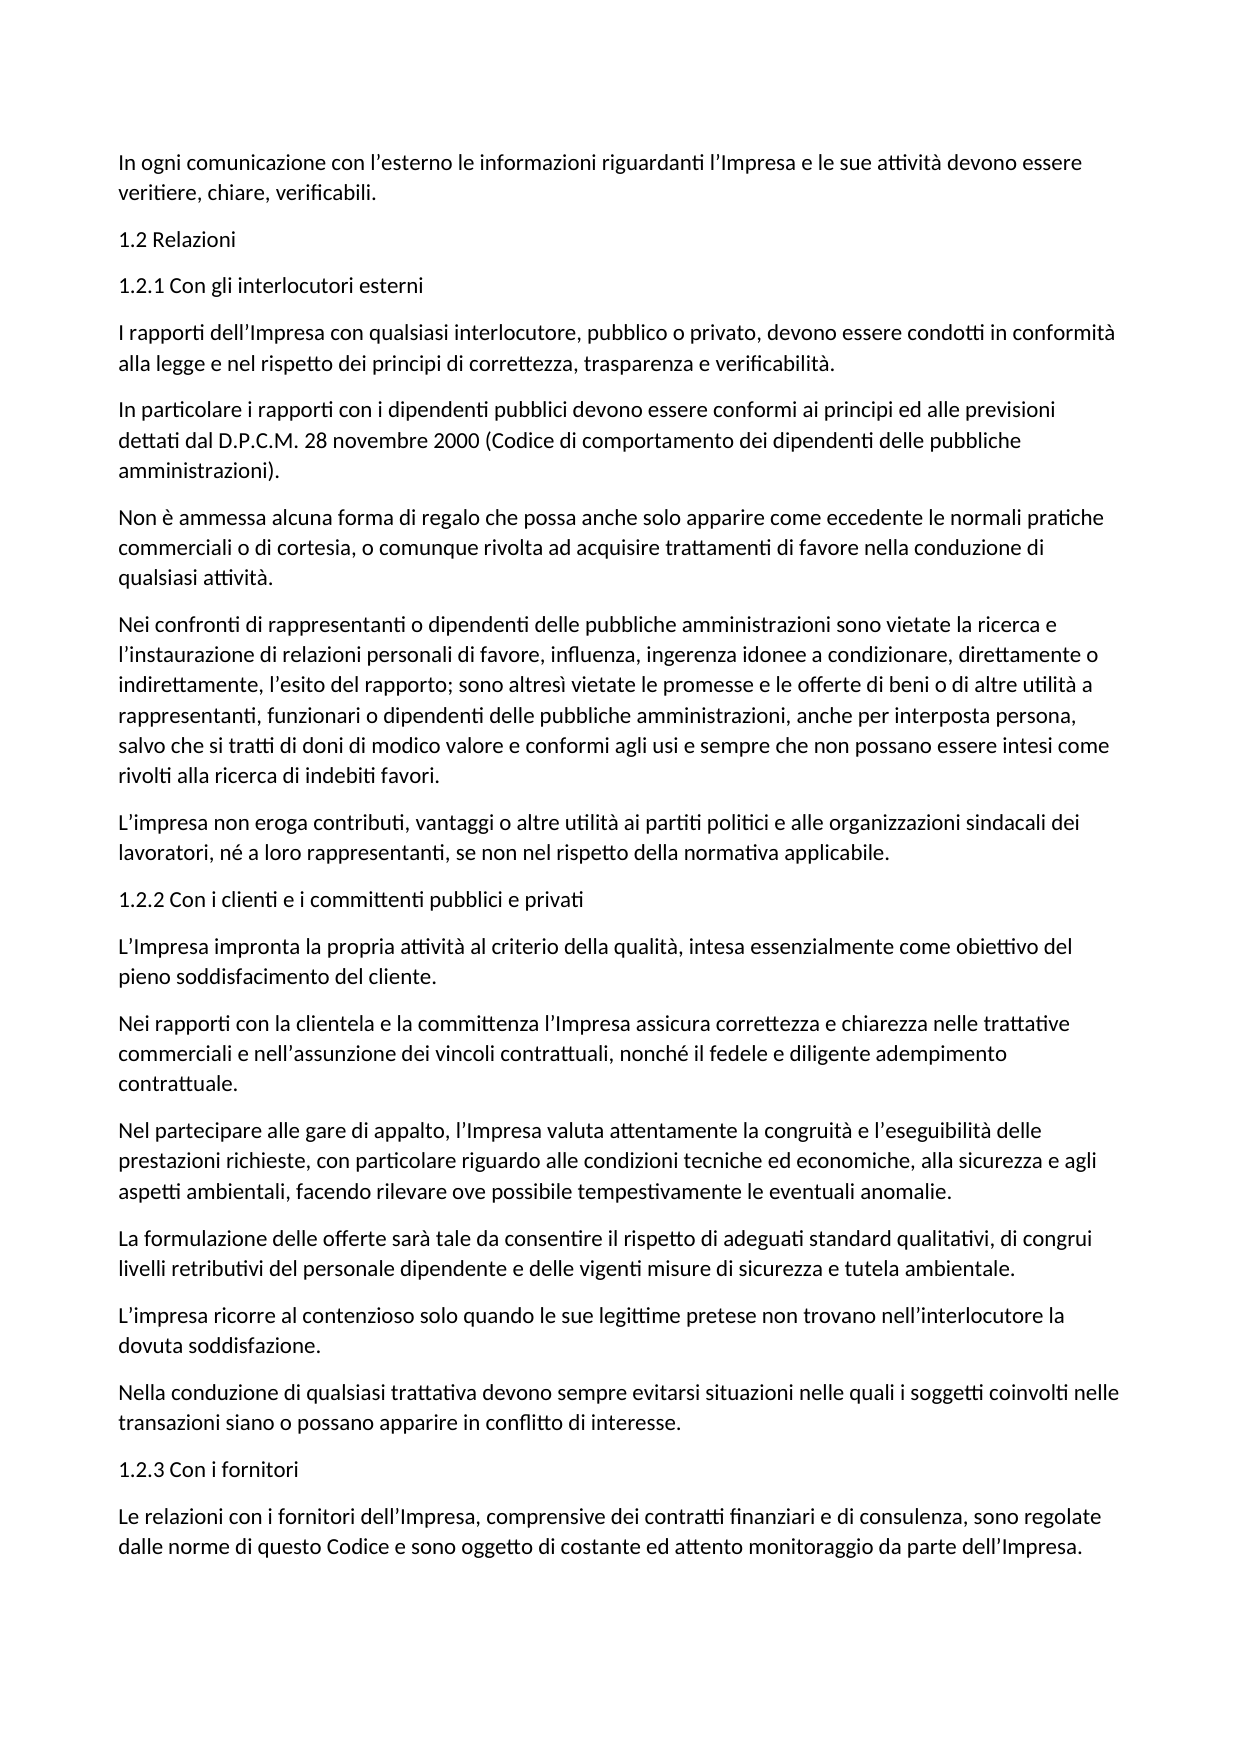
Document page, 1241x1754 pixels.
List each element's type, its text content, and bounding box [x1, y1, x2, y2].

text Nel partecipare alle gare di appalto, l’Impresa valuta attentamente la congruità e l’eseguibilità delle prestazioni richieste, con particolare riguardo alle condizioni tecniche ed economiche, alla sicurezza e agli aspetti ambientali, facendo rilevare ove possibile tempestivamente le eventuali anomalie. [118, 1116, 1122, 1205]
text L’impresa ricorre al contenzioso solo quando le sue legittime pretese non trovano nell’interlocutore la dovuta soddisfazione. [118, 1301, 1122, 1359]
text 1.2 Relazioni [118, 225, 1122, 253]
text 1.2.3 Con i fornitori [118, 1455, 1122, 1483]
text 1.2.1 Con gli interlocutori esterni [118, 272, 1122, 299]
text Nei confronti di rappresentanti o dipendenti delle pubbliche amministrazioni sono vietate la ricerca e l’instaurazione di relazioni personali di favore, influenza, ingerenza idonee a condizionare, direttamente o indirettamente, l’esito del rapporto; sono altresì vietate le promesse e le offerte di beni o di altre utilità a rappresentanti, funzionari o dipendenti delle pubbliche amministrazioni, anche per interposta persona, salvo che si tratti di doni di modico valore e conformi agli usi e sempre che non possano essere intesi come rivolti alla ricerca di indebiti favori. [118, 610, 1122, 789]
text 1.2.2 Con i clienti e i committenti pubblici e privati [118, 885, 1122, 913]
text Le relazioni con i fornitori dell’Impresa, comprensive dei contratti finanziari e di consulenza, sono regolate dalle norme di questo Codice e sono oggetto di costante ed attento monitoraggio da parte dell’Impresa. [118, 1502, 1122, 1560]
text I rapporti dell’Impresa con qualsiasi interlocutore, pubblico o privato, devono essere condotti in conformità alla legge e nel rispetto dei principi di correttezza, trasparenza e verificabilità. [118, 318, 1122, 377]
text L’Impresa impronta la propria attività al criterio della qualità, intesa essenzialmente come obiettivo del pieno soddisfacimento del cliente. [118, 932, 1122, 990]
text L’impresa non eroga contributi, vantaggi o altre utilità ai partiti politici e alle organizzazioni sindacali dei lavoratori, né a loro rappresentanti, se non nel rispetto della normativa applicabile. [118, 808, 1122, 866]
text In ogni comunicazione con l’esterno le informazioni riguardanti l’Impresa e le sue attività devono essere veritiere, chiare, verificabili. [118, 148, 1122, 206]
text In particolare i rapporti con i dipendenti pubblici devono essere conformi ai principi ed alle previsioni dettati dal D.P.C.M. 28 novembre 2000 (Codice di comportamento dei dipendenti delle pubbliche amministrazioni). [118, 396, 1122, 484]
text Non è ammessa alcuna forma di regalo che possa anche solo apparire come eccedente le normali pratiche commerciali o di cortesia, o comunque rivolta ad acquisire trattamenti di favore nella conduzione di qualsiasi attività. [118, 503, 1122, 591]
text Nei rapporti con la clientela e la committenza l’Impresa assicura correttezza e chiarezza nelle trattative commerciali e nell’assunzione dei vincoli contrattuali, nonché il fedele e diligente adempimento contrattuale. [118, 1009, 1122, 1097]
text La formulazione delle offerte sarà tale da consentire il rispetto di adeguati standard qualitativi, di congrui livelli retributivi del personale dipendente e delle vigenti misure di sicurezza e tutela ambientale. [118, 1224, 1122, 1282]
text Nella conduzione di qualsiasi trattativa devono sempre evitarsi situazioni nelle quali i soggetti coinvolti nelle transazioni siano o possano apparire in conflitto di interesse. [118, 1378, 1122, 1436]
